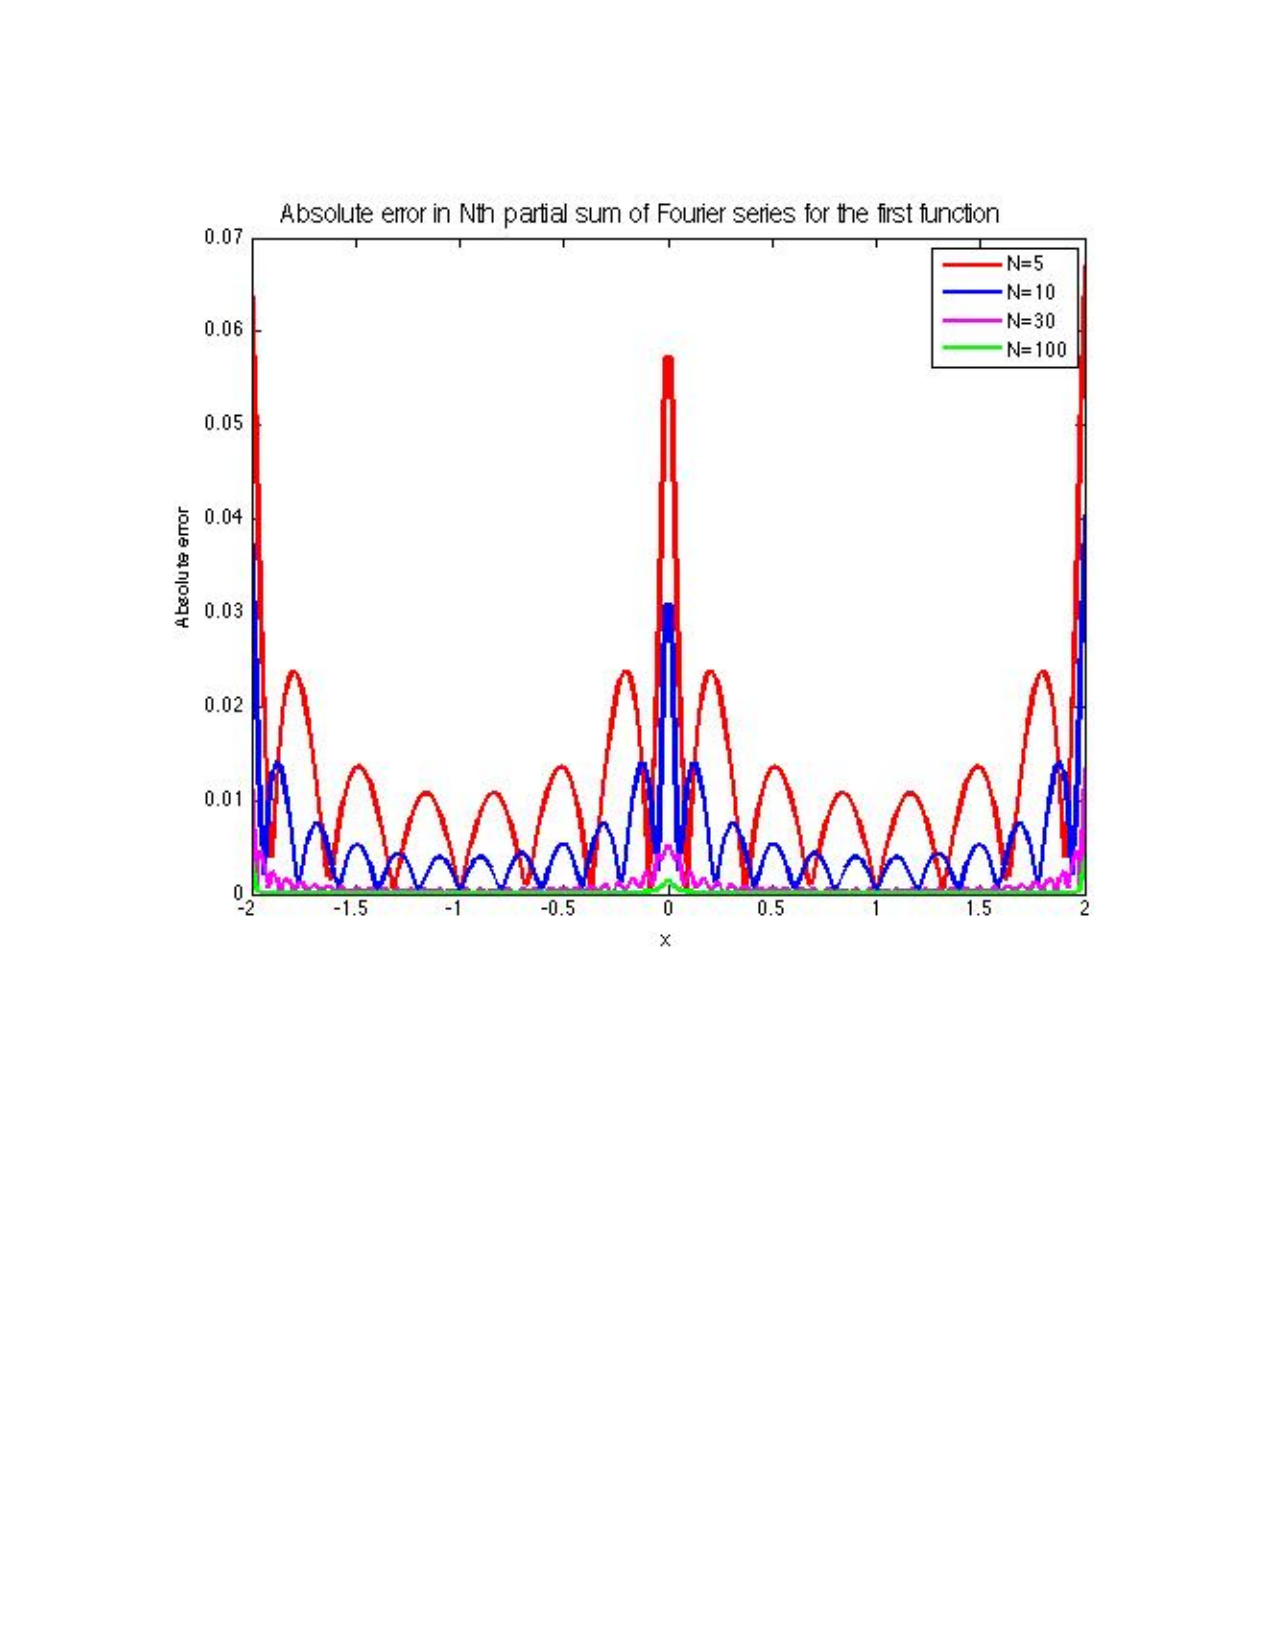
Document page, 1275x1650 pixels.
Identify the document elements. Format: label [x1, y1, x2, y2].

picture [112, 179, 1187, 983]
